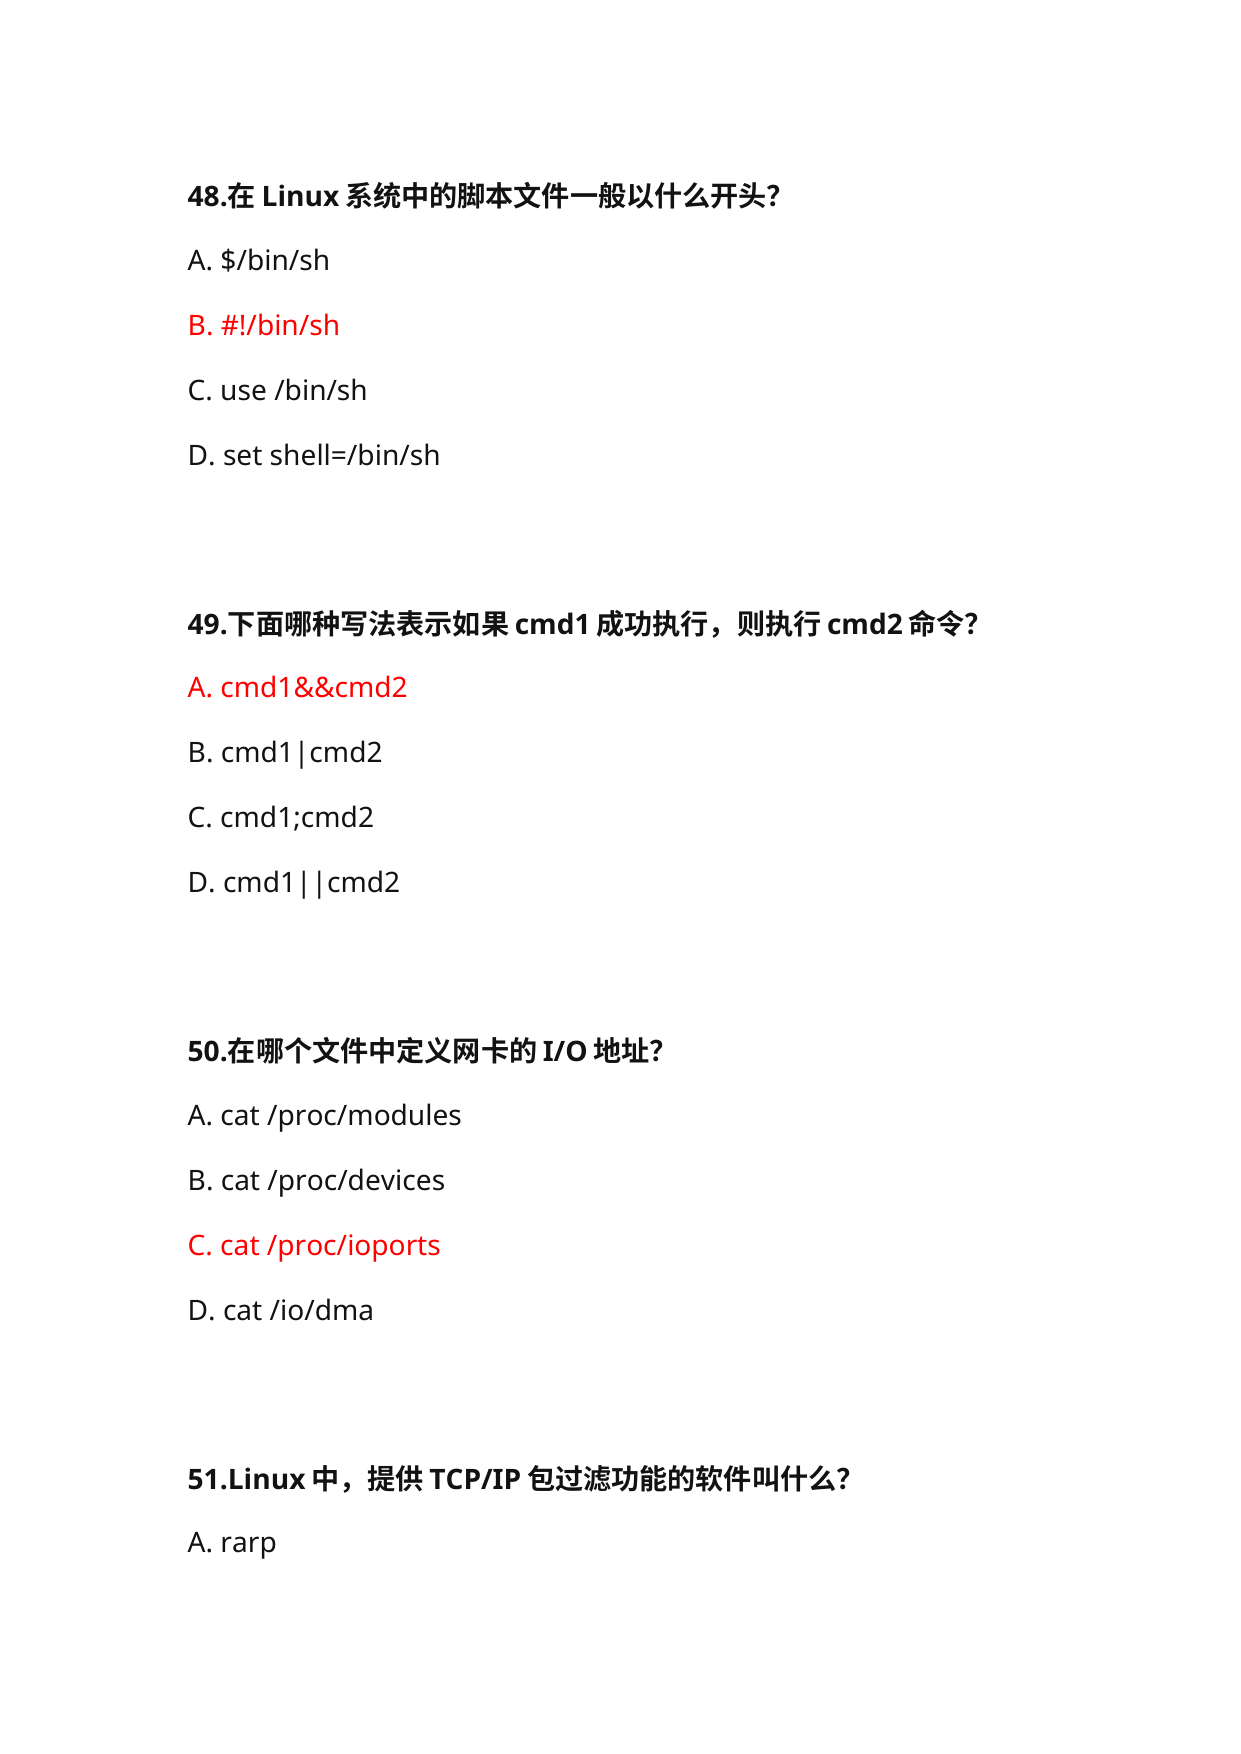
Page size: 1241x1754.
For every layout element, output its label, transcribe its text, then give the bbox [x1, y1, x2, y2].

text 48.在Linux系统中的脚本文件一般以什么开头？ A. $/bin/sh B. #!/bin/sh C. use /bin/sh D. set shell=/bin/sh [187, 162, 1053, 487]
text 50.在哪个文件中定义网卡的I/O地址？ A. cat /proc/modules B. cat /proc/devices C. cat /proc/ioports D. cat /io/dma [187, 1017, 1053, 1342]
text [187, 1444, 1053, 1574]
text 49.下面哪种写法表示如果cmd1成功执行，则执行cmd2命令？ A. cmd1&&cmd2 B. cmd1|cmd2 C. cmd1;cmd2 D. cmd1||cmd2 [187, 589, 1053, 914]
